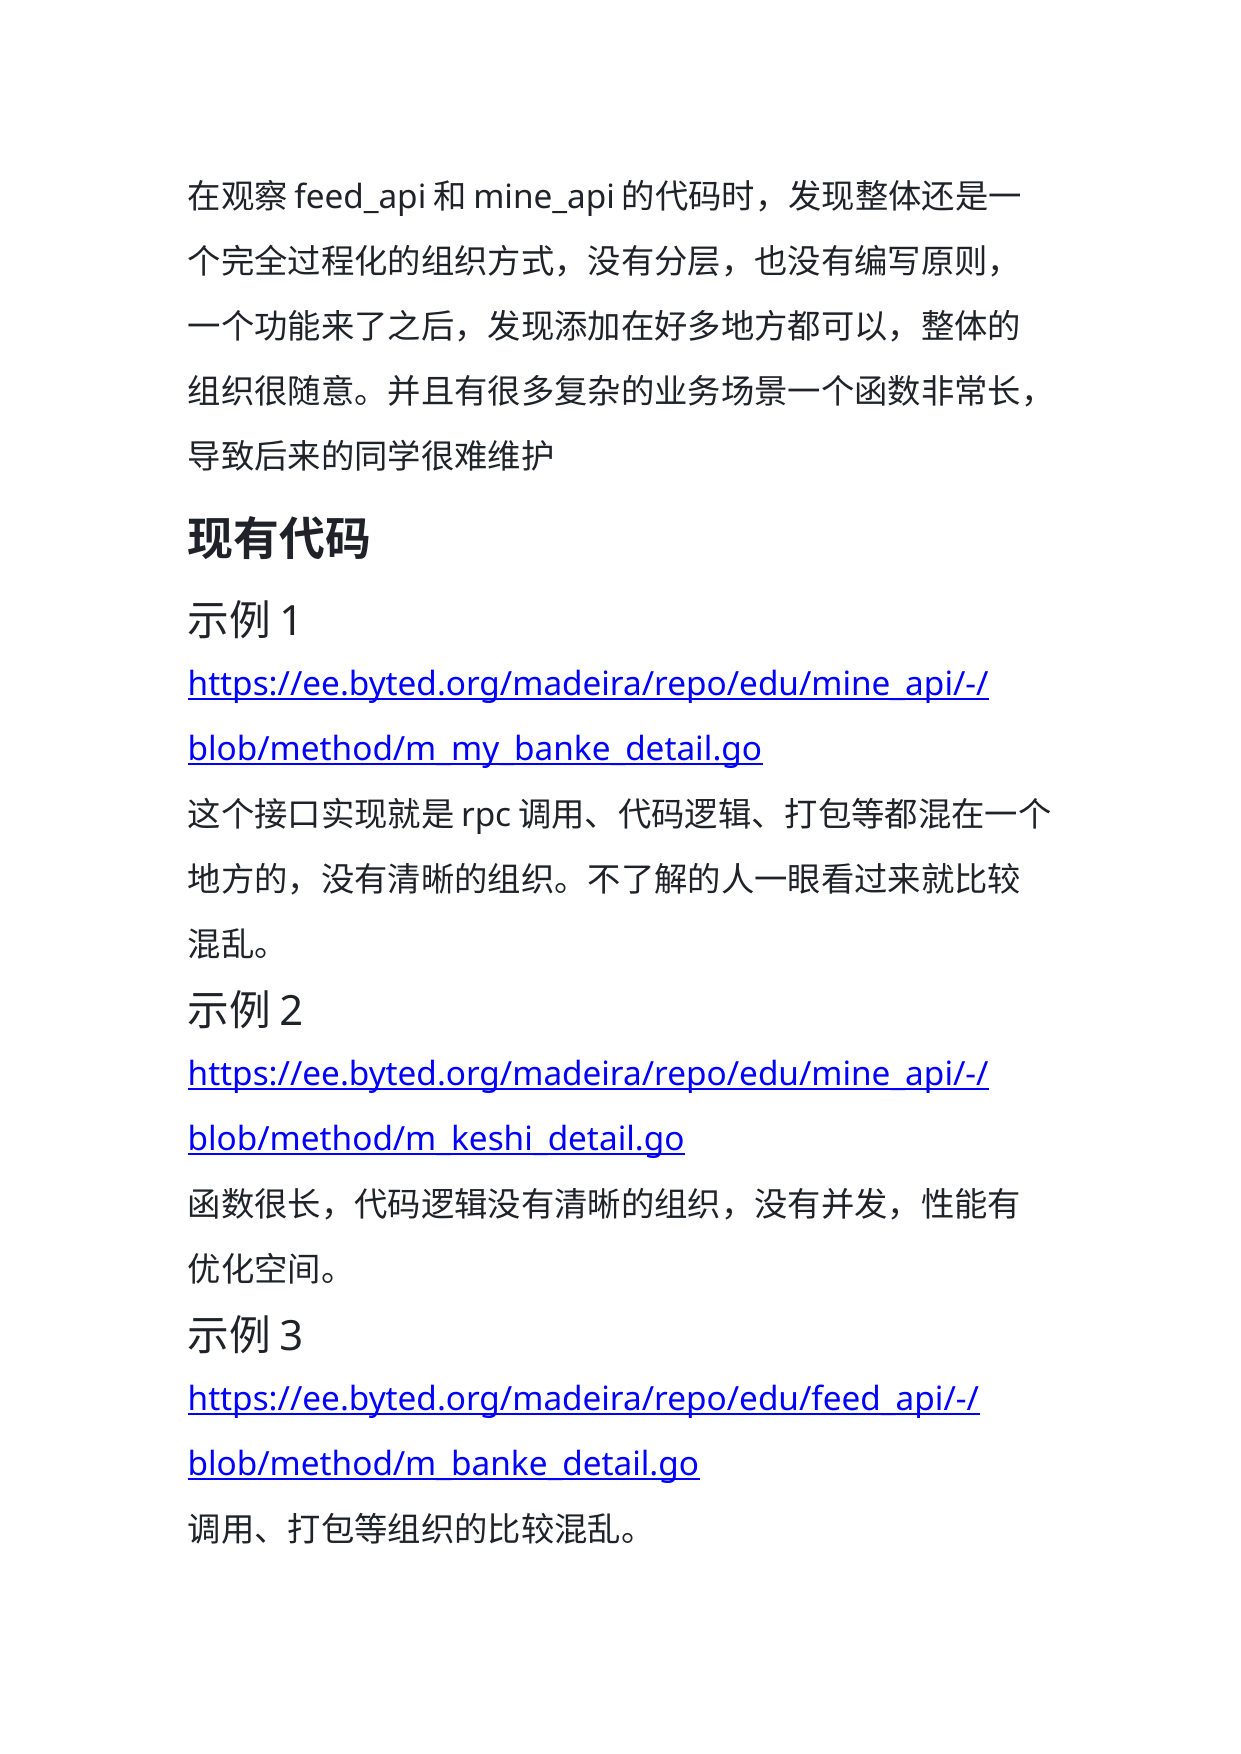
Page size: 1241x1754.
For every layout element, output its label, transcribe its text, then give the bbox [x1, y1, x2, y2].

text https://ee.byted.org/madeira/repo/edu/mine_api/-/blob/method/m_my_banke_detail.go [187, 649, 1053, 779]
text 这个接口实现就是rpc调用、代码逻辑、打包等都混在一个地方的，没有清晰的组织。不了解的人一眼看过来就比较混乱。 [187, 779, 1053, 974]
text 函数很长，代码逻辑没有清晰的组织，没有并发，性能有优化空间。 [187, 1169, 1053, 1299]
text 示例3 [187, 1299, 1053, 1364]
text 现有代码 [187, 487, 1053, 584]
text 调用、打包等组织的比较混乱。 [187, 1494, 1053, 1559]
text 示例1 [187, 584, 1053, 649]
text https://ee.byted.org/madeira/repo/edu/feed_api/-/blob/method/m_banke_detail.go [187, 1364, 1053, 1494]
text https://ee.byted.org/madeira/repo/edu/mine_api/-/blob/method/m_keshi_detail.go [187, 1039, 1053, 1169]
text 在观察feed_api和mine_api的代码时，发现整体还是一个完全过程化的组织方式，没有分层，也没有编写原则，一个功能来了之后，发现添加在好多地方都可以，整体的组织很随意。并且有很多复杂的业务场景一个函数非常长，导致后来的同学很难维护 [187, 162, 1053, 487]
text 示例2 [187, 974, 1053, 1039]
